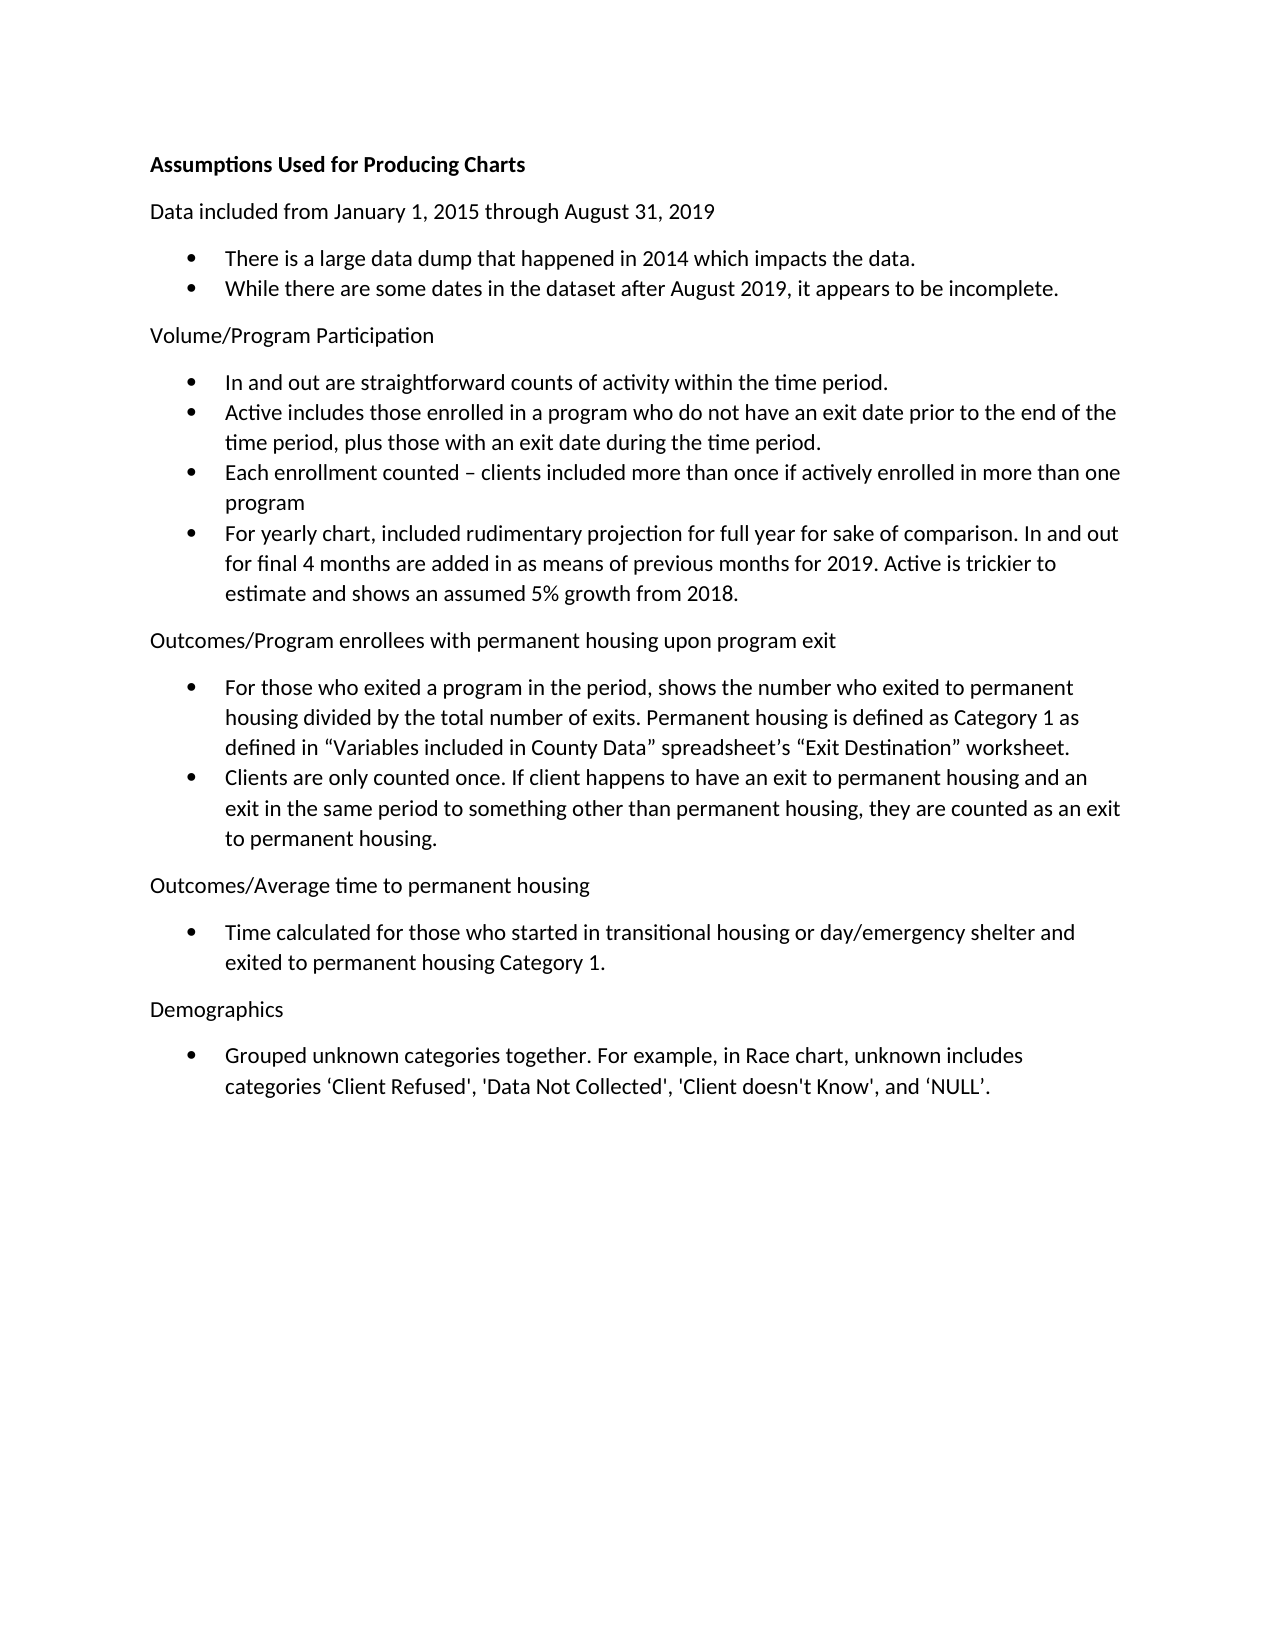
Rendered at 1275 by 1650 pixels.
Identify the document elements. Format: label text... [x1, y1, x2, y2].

text Outcomes/Program enrollees with permanent housing upon program exit [150, 626, 1125, 654]
list Active includes those enrolled in a program who do not have an exit date prior to the end of the time period, plus those with an exit date during the time period. [187, 398, 1125, 456]
text Assumptions Used for Producing Charts [150, 150, 1125, 178]
list Grouped unknown categories together. For example, in Race chart, unknown includes categories ‘Client Refused', 'Data Not Collected', 'Client doesn't Know', and ‘NULL’. [187, 1042, 1125, 1100]
list While there are some dates in the dataset after August 2019, it appears to be incomplete. [187, 274, 1125, 302]
list There is a large data dump that happened in 2014 which impacts the data. [187, 244, 1125, 272]
list Clients are only counted once. If client happens to have an exit to permanent housing and an exit in the same period to something other than permanent housing, they are counted as an exit to permanent housing. [187, 763, 1125, 852]
list For yearly chart, included rudimentary projection for full year for sake of comparison. In and out for final 4 months are added in as means of previous months for 2019. Active is trickier to estimate and shows an assumed 5% growth from 2018. [187, 519, 1125, 607]
text Outcomes/Average time to permanent housing [150, 871, 1125, 899]
text Demographics [150, 995, 1125, 1023]
list For those who exited a program in the period, shows the number who exited to permanent housing divided by the total number of exits. Permanent housing is defined as Category 1 as defined in “Variables included in County Data” spreadsheet’s “Exit Destination” worksheet. [187, 673, 1125, 761]
list Time calculated for those who started in transitional housing or day/emergency shelter and exited to permanent housing Category 1. [187, 918, 1125, 976]
text Volume/Program Participation [150, 321, 1125, 349]
text Data included from January 1, 2015 through August 31, 2019 [150, 197, 1125, 225]
list In and out are straightforward counts of activity within the time period. [187, 368, 1125, 396]
list Each enrollment counted – clients included more than once if actively enrolled in more than one program [187, 458, 1125, 517]
